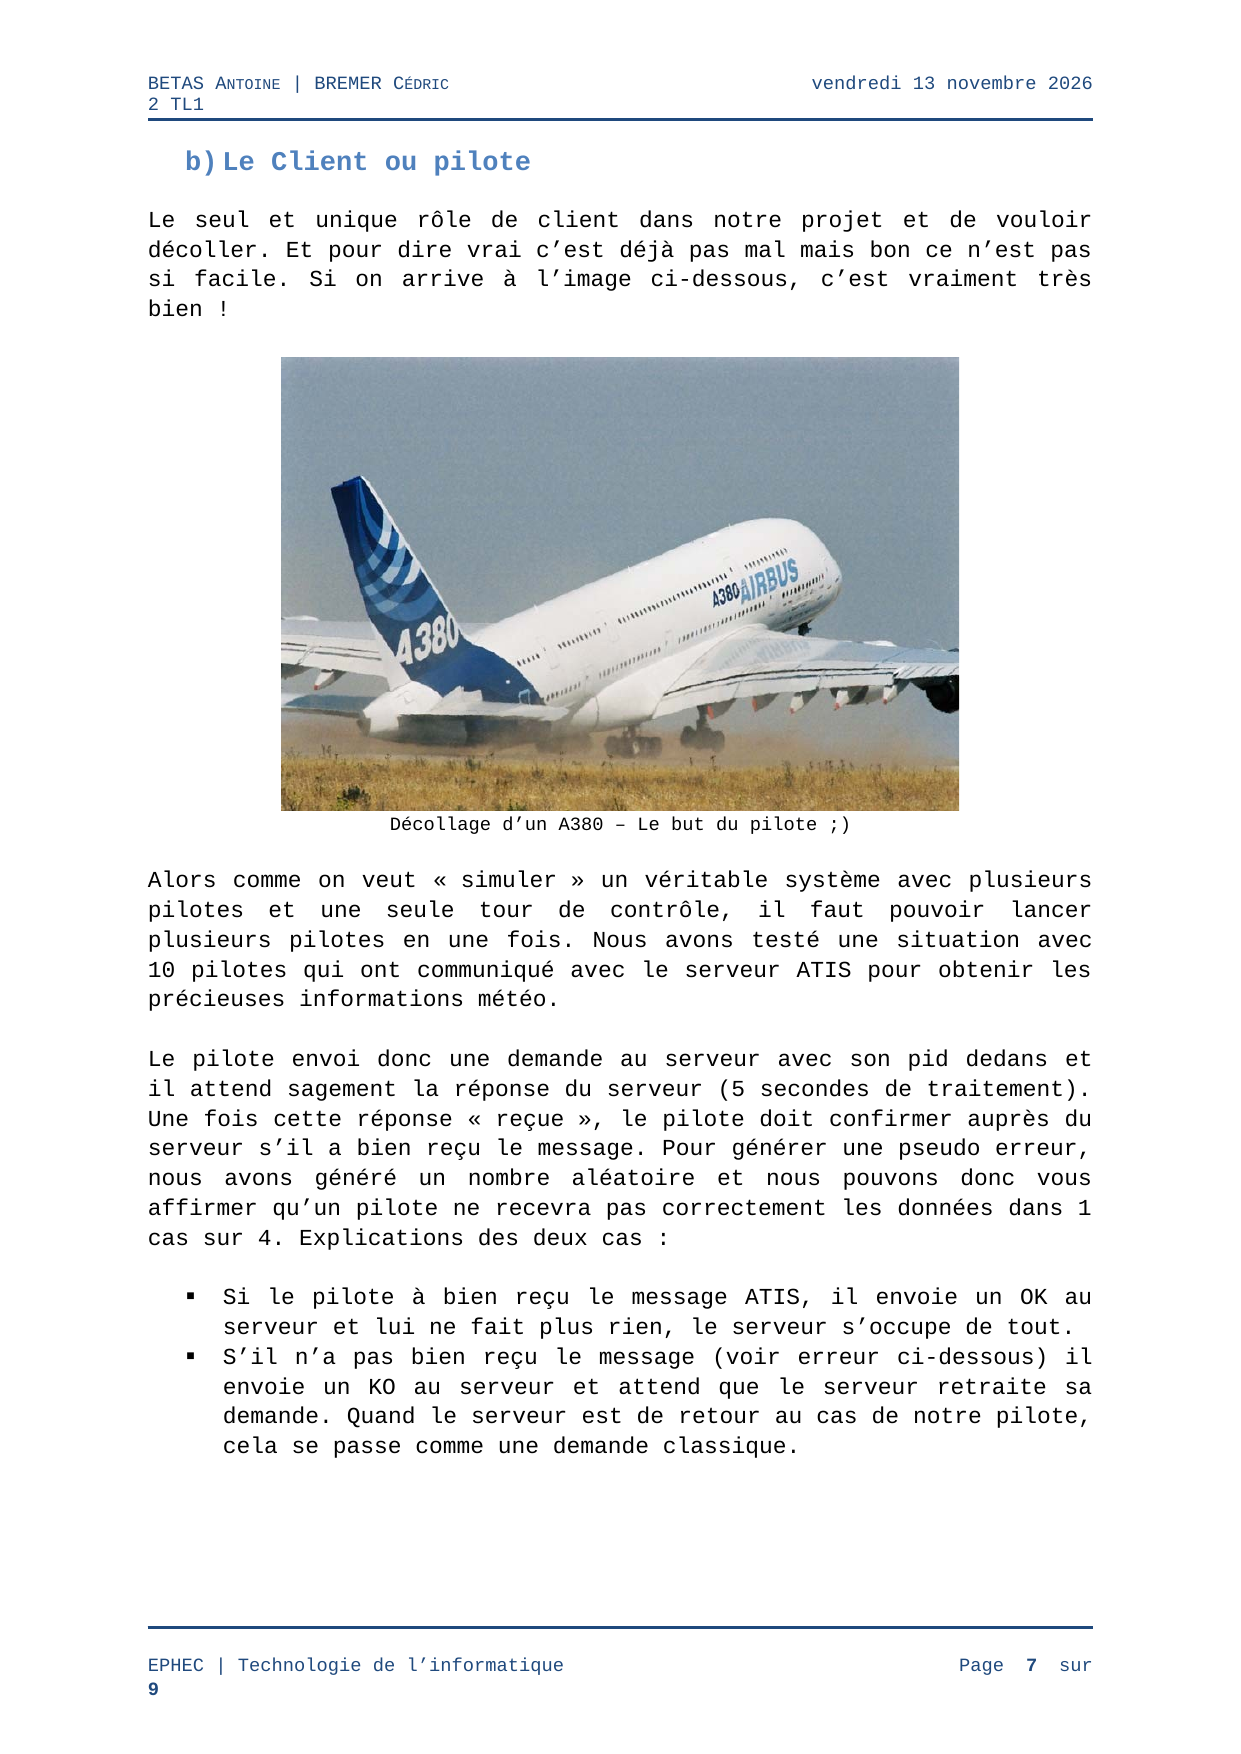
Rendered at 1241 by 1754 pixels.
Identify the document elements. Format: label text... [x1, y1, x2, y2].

text Le seul et unique rôle de client dans notre projet et de vouloir décoller. Et pour dire vrai c’est déjà pas mal mais bon ce n’est pas si facile. Si on arrive à l’image ci-dessous, c’est vraiment très bien ! [148, 208, 1093, 323]
list Si le pilote à bien reçu le message ATIS, il envoie un OK au serveur et lui ne fait plus rien, le serveur s’occupe de tout. [185, 1286, 1093, 1341]
text Le pilote envoi donc une demande au serveur avec son pid dedans et il attend sagement la réponse du serveur (5 secondes de traitement). Une fois cette réponse « reçue », le pilote doit confirmer auprès du serveur s’il a bien reçu le message. Pour générer une pseudo erreur, nous avons généré un nombre aléatoire et nous pouvons donc vous affirmer qu’un pilote ne recevra pas correctement les données dans 1 cas sur 4. Explications des deux cas : [148, 1047, 1093, 1252]
text Décollage d’un A380 – Le but du pilote ;) [148, 814, 1093, 836]
list S’il n’a pas bien reçu le message (voir erreur ci-dessous) il envoie un KO au serveur et attend que le serveur retraite sa demande. Quand le serveur est de retour au cas de notre pilote, cela se passe comme une demande classique. [185, 1345, 1093, 1461]
text Alors comme on veut « simuler » un véritable système avec plusieurs pilotes et une seule tour de contrôle, il faut pouvoir lancer plusieurs pilotes en une fois. Nous avons testé une situation avec 10 pilotes qui ont communiqué avec le serveur ATIS pour obtenir les précieuses informations météo. [148, 868, 1093, 1014]
subtitle Le Client ou pilote [185, 148, 1093, 178]
picture [281, 357, 960, 811]
